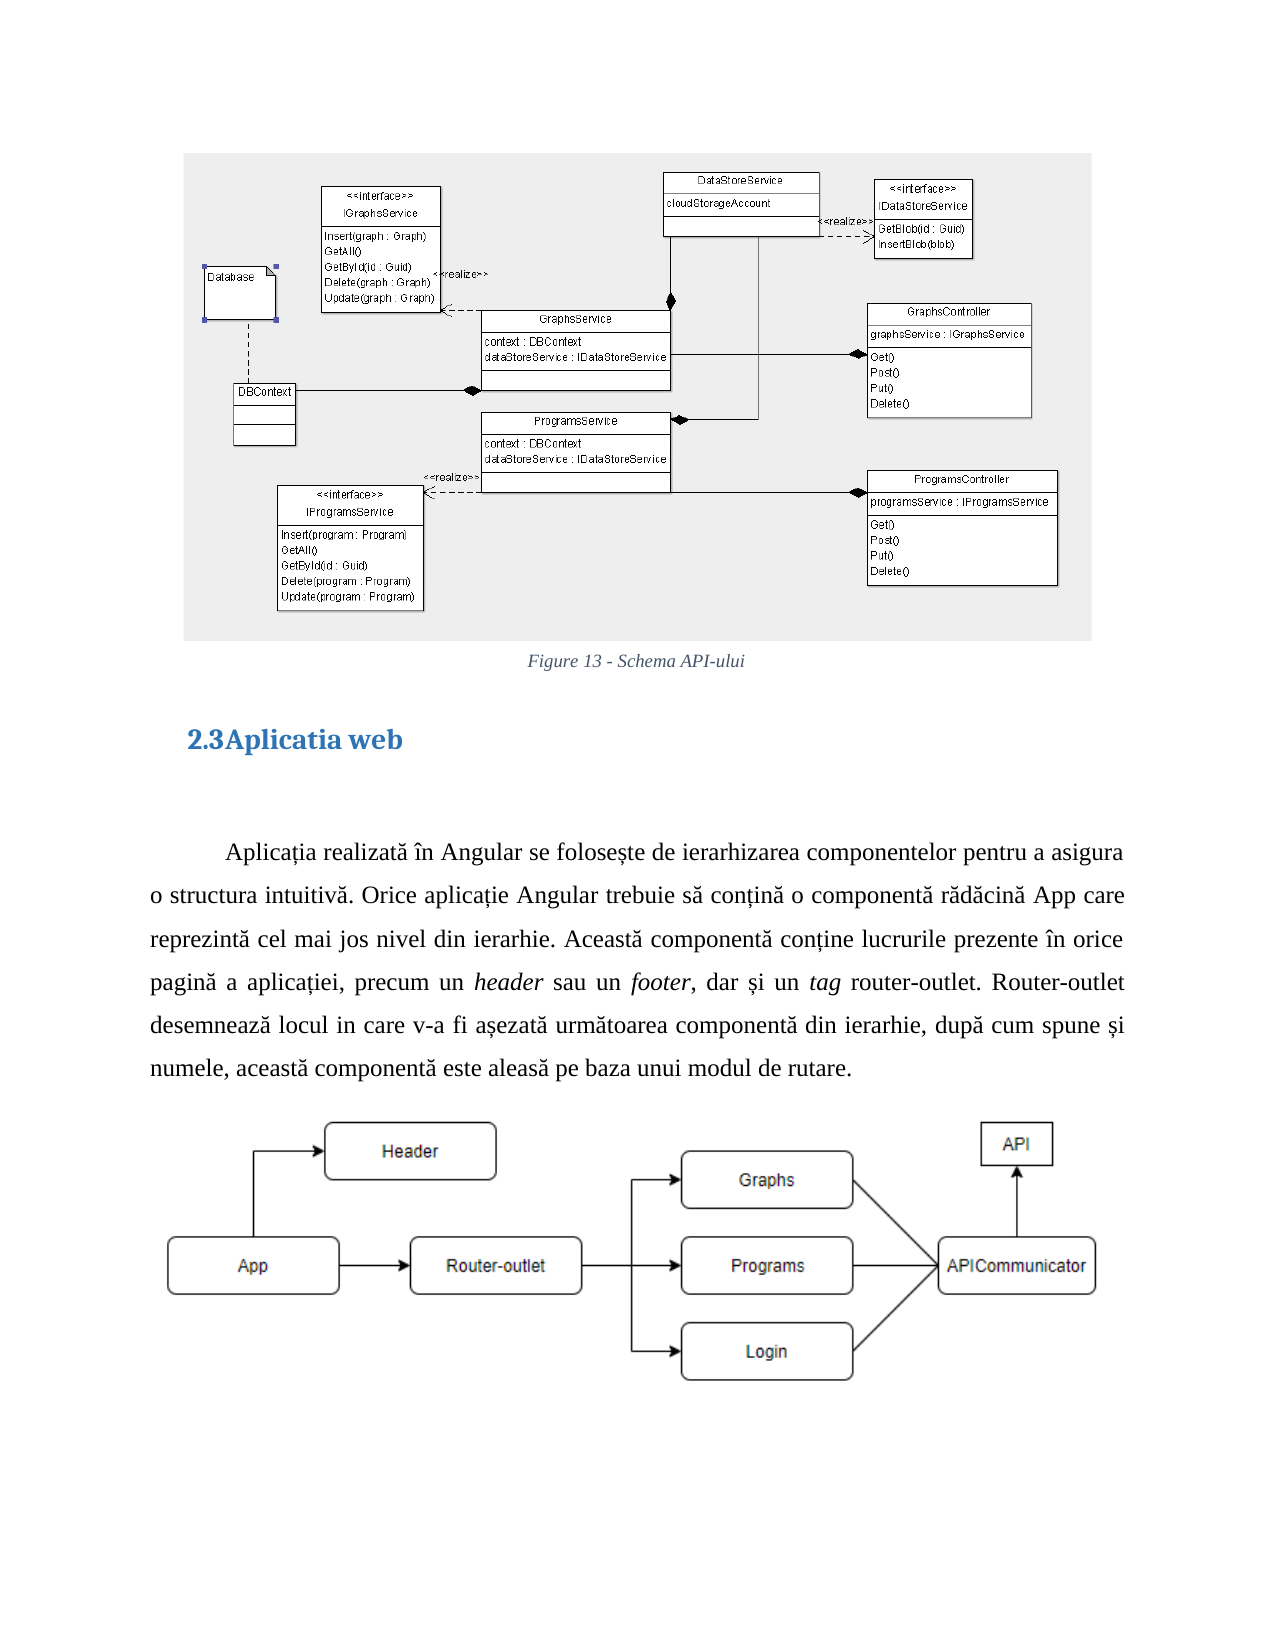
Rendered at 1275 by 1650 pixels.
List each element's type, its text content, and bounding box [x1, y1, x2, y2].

text Aplicația realizată în Angular se folosește de ierarhizarea componentelor pentru a asigura o structura intuitivă. Orice aplicație Angular trebuie să conțină o componentă rădăcină App care reprezintă cel mai jos nivel din ierarhie. Această componentă conține lucrurile prezente în orice pagină a aplicației, precum un header sau un footer, dar și un tag router-outlet. Router-outlet desemnează locul in care v-a fi așezată următoarea componentă din ierarhie, după cum spune și numele, această componentă este aleasă pe baza unui modul de rutare. [150, 837, 1125, 1082]
picture [183, 153, 1092, 641]
picture [146, 1102, 1122, 1408]
